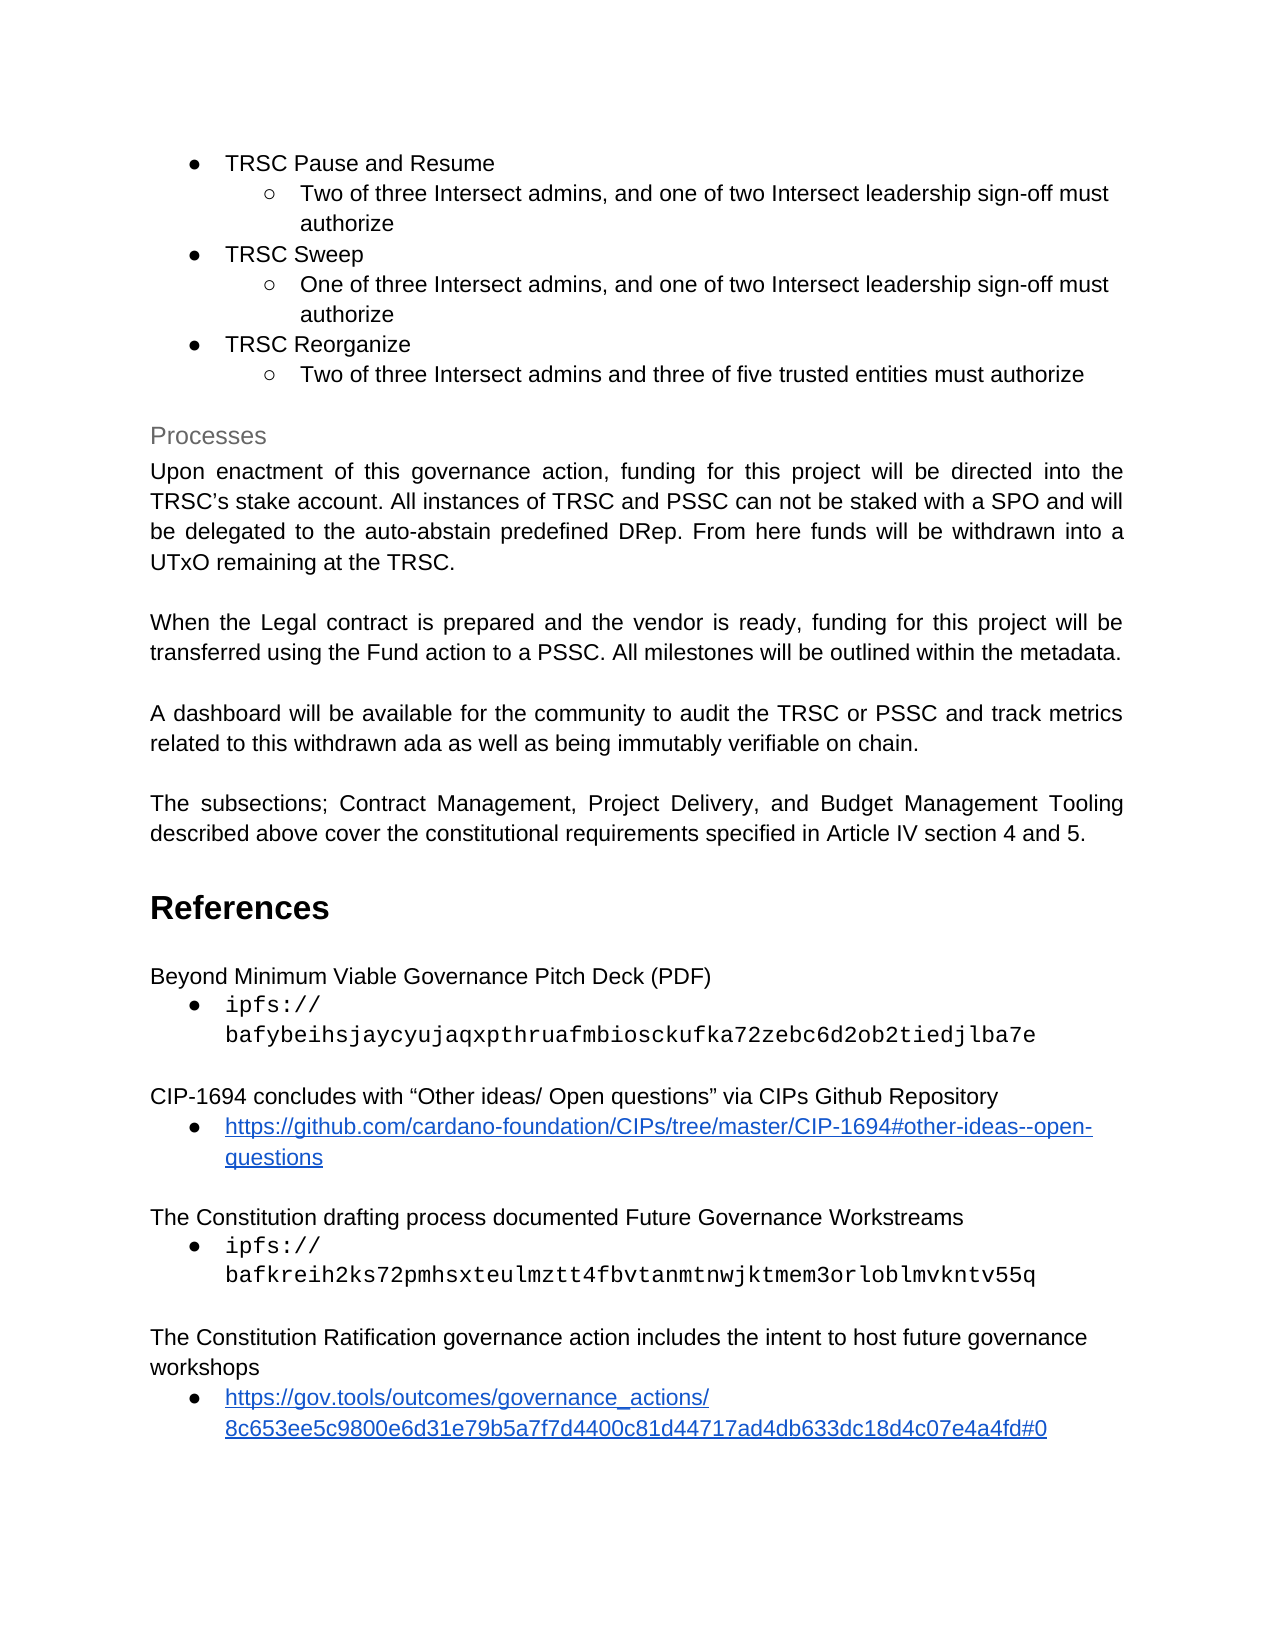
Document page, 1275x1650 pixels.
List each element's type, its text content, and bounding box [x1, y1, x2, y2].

list Two of three Intersect admins and three of five trusted entities must authorize [262, 361, 1125, 388]
list ipfs://bafybeihsjaycyujaqxpthruafmbiosckufka72zebc6d2ob2tiedjlba7e [187, 993, 1125, 1049]
list One of three Intersect admins, and one of two Intersect leadership sign-off must authorize [262, 271, 1125, 327]
text When the Legal contract is prepared and the vendor is ready, funding for this project will be transferred using the Fund action to a PSSC. All milestones will be outlined within the metadata. [150, 609, 1125, 666]
text Upon enactment of this governance action, funding for this project will be directed into the TRSC’s stake account. All instances of TRSC and PSSC can not be staked with a SPO and will be delegated to the auto-abstain predefined DRep. From here funds will be withdrawn into a UTxO remaining at the TRSC. [150, 458, 1125, 575]
list ipfs://bafkreih2ks72pmhsxteulmztt4fbvtanmtnwjktmem3orloblmvkntv55q [187, 1234, 1125, 1290]
list TRSC Reorganize [187, 331, 1125, 358]
list https://github.com/cardano-foundation/CIPs/tree/master/CIP-1694#other-ideas--open-questions [187, 1113, 1125, 1170]
text CIP-1694 concludes with “Other ideas/ Open questions” via CIPs Github Repository [150, 1083, 1125, 1109]
subtitle References [150, 888, 1125, 927]
subtitle Processes [150, 421, 1125, 449]
text The Constitution drafting process documented Future Governance Workstreams [150, 1204, 1125, 1230]
text Beyond Minimum Viable Governance Pitch Deck (PDF) [150, 963, 1125, 989]
list Two of three Intersect admins, and one of two Intersect leadership sign-off must authorize [262, 180, 1125, 237]
list TRSC Sweep [187, 241, 1125, 267]
text A dashboard will be available for the community to audit the TRSC or PSSC and track metrics related to this withdrawn ada as well as being immutably verifiable on chain. [150, 699, 1125, 756]
text The subsections; Contract Management, Project Delivery, and Budget Management Tooling described above cover the constitutional requirements specified in Article IV section 4 and 5. [150, 790, 1125, 847]
list TRSC Pause and Resume [187, 150, 1125, 176]
text The Constitution Ratification governance action includes the intent to host future governance workshops [150, 1324, 1125, 1380]
list https://gov.tools/outcomes/governance_actions/8c653ee5c9800e6d31e79b5a7f7d4400c81d44717ad4db633dc18d4c07e4a4fd#0 [187, 1384, 1125, 1441]
